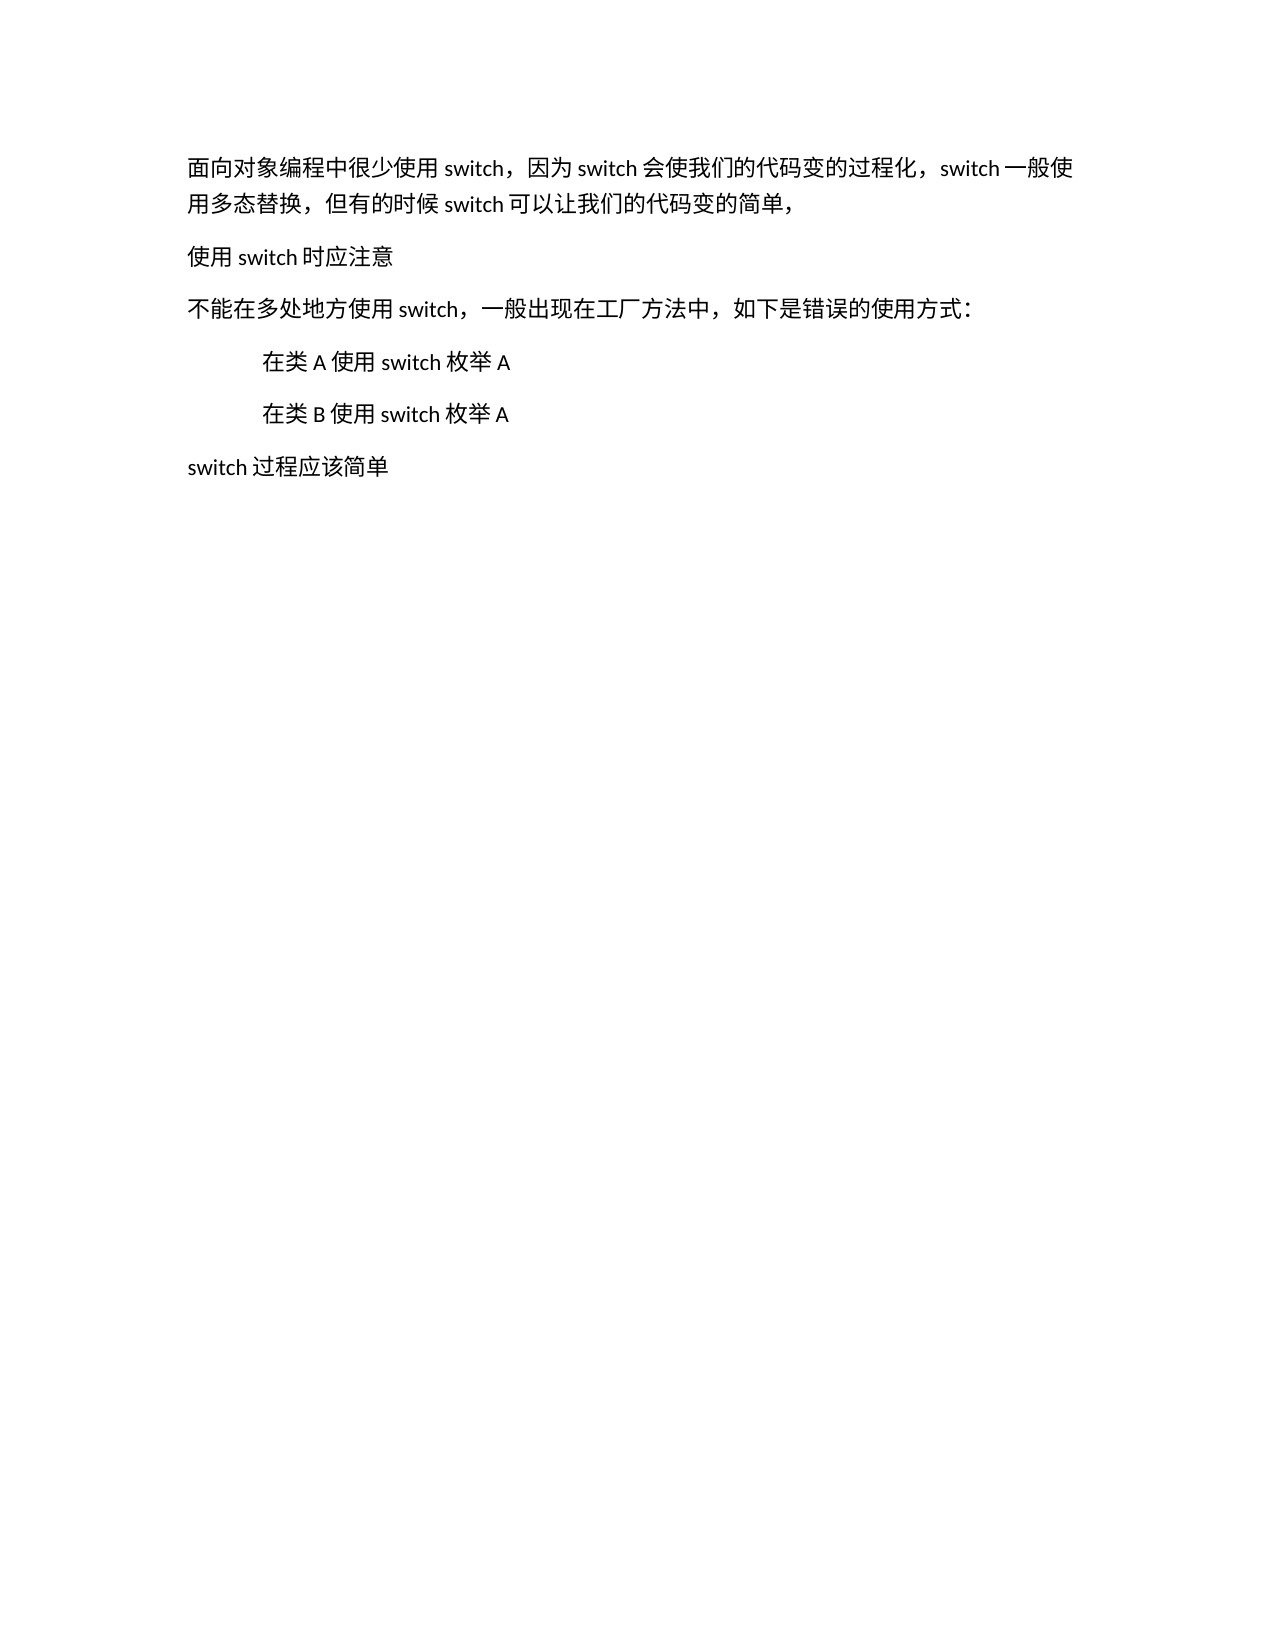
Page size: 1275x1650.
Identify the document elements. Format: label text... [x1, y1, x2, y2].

text 在类B使用switch枚举A [187, 396, 1087, 429]
text 不能在多处地方使用switch，一般出现在工厂方法中，如下是错误的使用方式： [187, 291, 1087, 324]
text 面向对象编程中很少使用switch，因为switch会使我们的代码变的过程化，switch一般使用多态替换，但有的时候switch可以让我们的代码变的简单， [187, 150, 1087, 219]
text 在类A使用switch 枚举A [187, 343, 1087, 377]
text switch过程应该简单 [187, 448, 1087, 482]
text 使用switch时应注意 [187, 238, 1087, 272]
